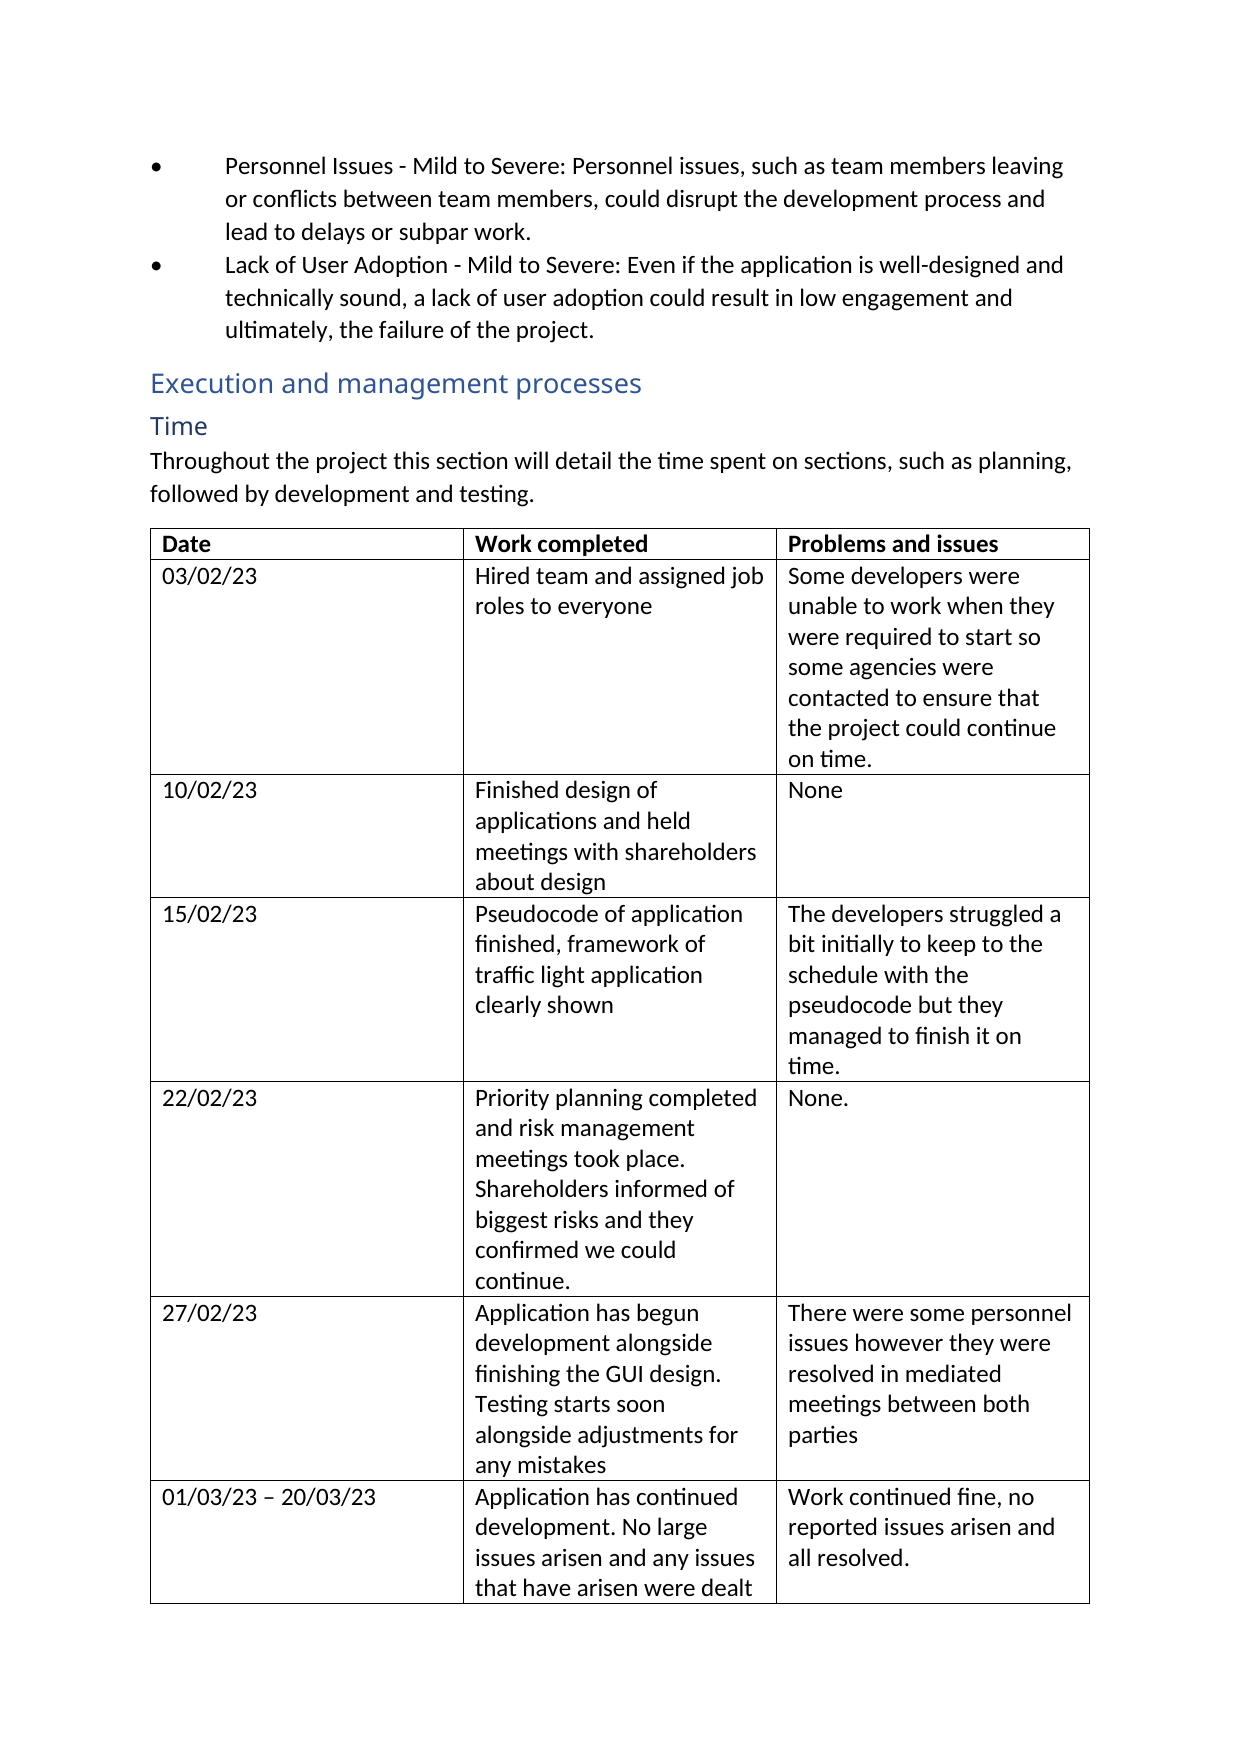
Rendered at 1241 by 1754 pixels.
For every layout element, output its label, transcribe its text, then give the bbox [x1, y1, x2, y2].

table_header Date [151, 529, 463, 559]
subtitle Execution and management processes [150, 364, 1090, 401]
list Personnel Issues - Mild to Severe: Personnel issues, such as team members leaving or conflicts between team members, could disrupt the development process and lead to delays or subpar work. [150, 150, 1090, 246]
table_cell 03/02/23 [151, 560, 463, 774]
list Lack of User Adoption - Mild to Severe: Even if the application is well-designed and technically sound, a lack of user adoption could result in low engagement and ultimately, the failure of the project. [150, 249, 1090, 345]
table_cell 27/02/23 [151, 1297, 463, 1480]
table_cell None. [777, 1082, 1089, 1296]
text Throughout the project this section will detail the time spent on sections, such as planning, followed by development and testing. [150, 445, 1090, 508]
table_cell Application has begun development alongside finishing the GUI design. Testing starts soon alongside adjustments for any mistakes [464, 1297, 776, 1480]
table_cell There were some personnel issues however they were resolved in mediated meetings between both parties [777, 1297, 1089, 1480]
table_header Problems and issues [777, 529, 1089, 559]
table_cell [777, 1481, 1089, 1603]
table_cell None [777, 775, 1089, 897]
table_cell 22/02/23 [151, 1082, 463, 1296]
table_cell 01/03/23 – 20/03/23 [151, 1481, 463, 1603]
table_cell The developers struggled a bit initially to keep to the schedule with the pseudocode but they managed to finish it on time. [777, 898, 1089, 1081]
table_cell Hired team and assigned job roles to everyone [464, 560, 776, 774]
table_cell 10/02/23 [151, 775, 463, 897]
table_cell Pseudocode of application finished, framework of traffic light application clearly shown [464, 898, 776, 1081]
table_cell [464, 1481, 776, 1603]
table_cell Some developers were unable to work when they were required to start so some agencies were contacted to ensure that the project could continue on time. [777, 560, 1089, 774]
table_header Work completed [464, 529, 776, 559]
table_cell 15/02/23 [151, 898, 463, 1081]
table_cell Priority planning completed and risk management meetings took place. Shareholders informed of biggest risks and they confirmed we could continue. [464, 1082, 776, 1296]
subtitle Time [150, 408, 1090, 442]
table_cell Finished design of applications and held meetings with shareholders about design [464, 775, 776, 897]
